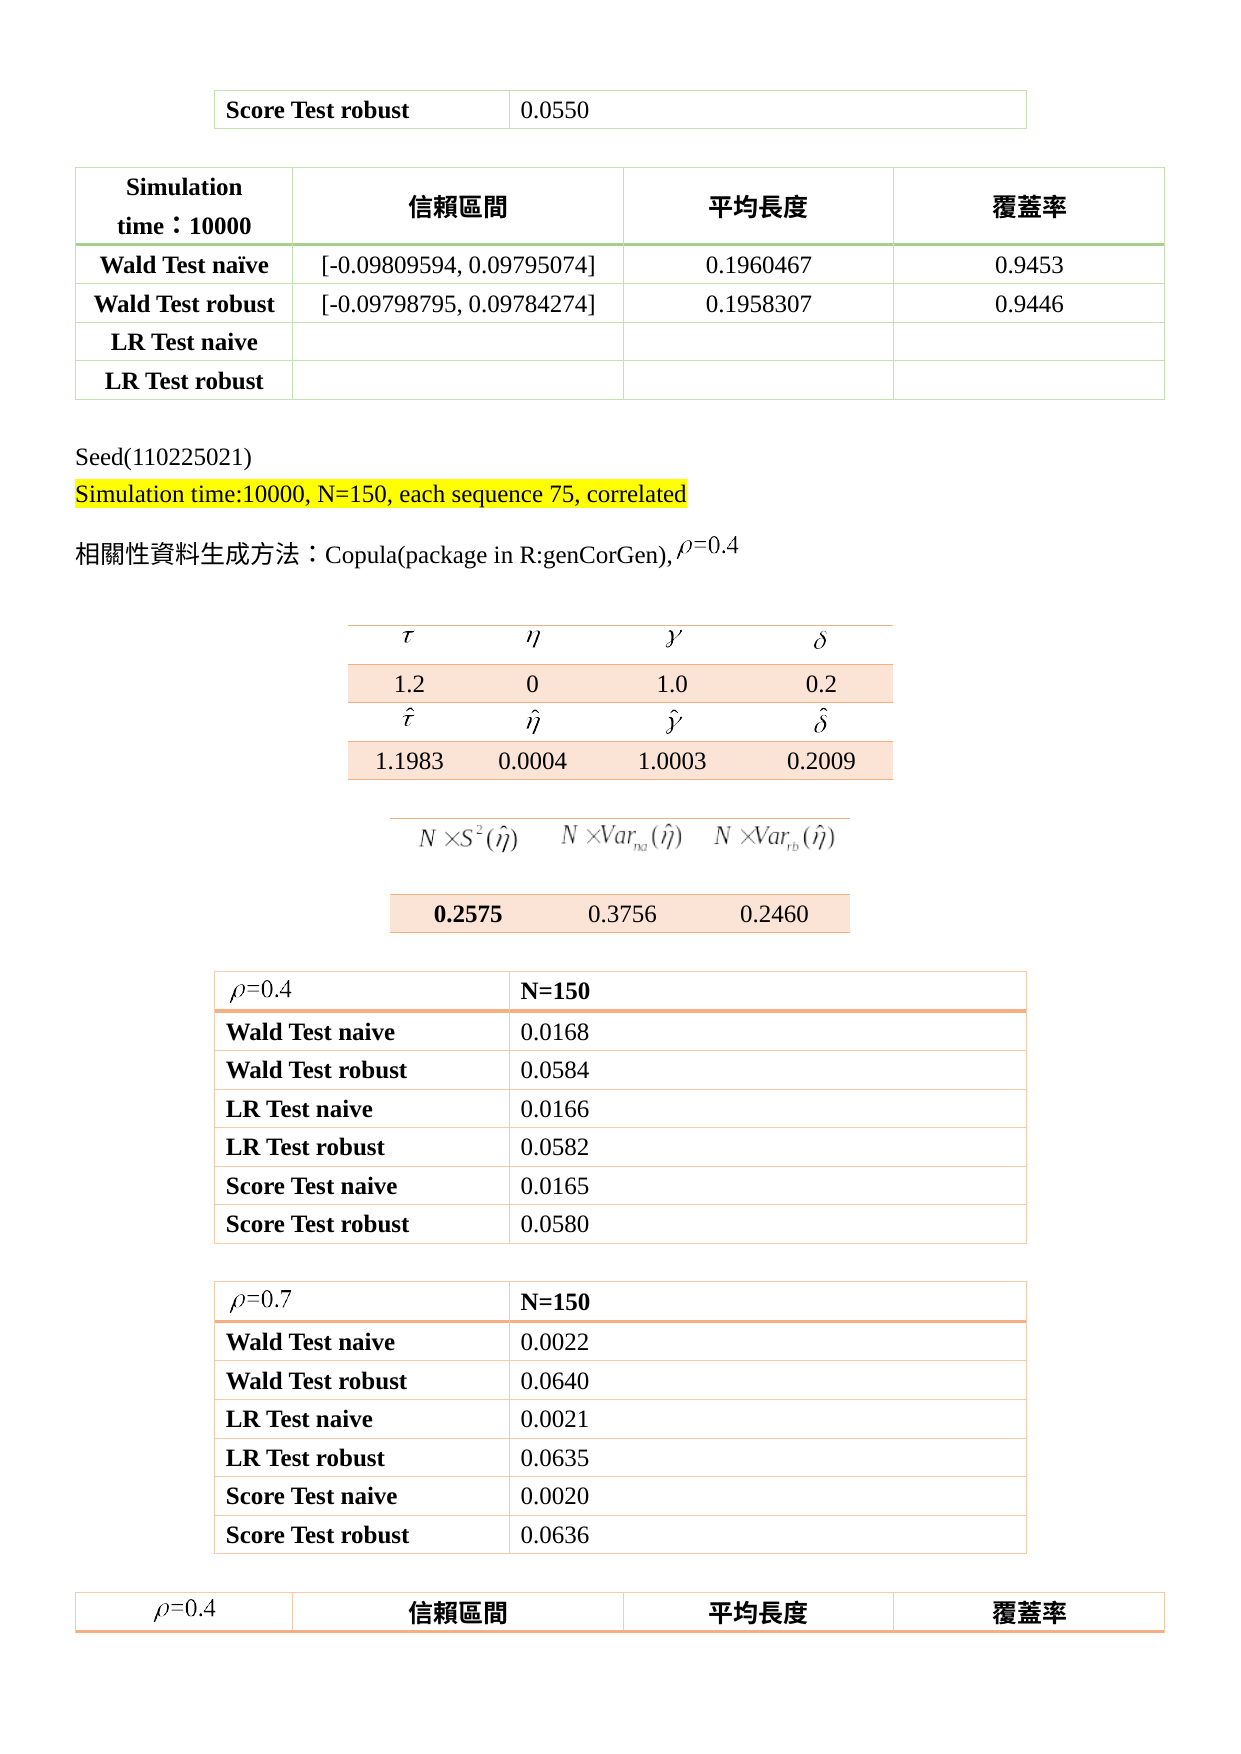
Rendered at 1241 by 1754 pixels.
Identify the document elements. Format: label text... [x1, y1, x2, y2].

table_cell LR Test robust [215, 1128, 509, 1166]
table_cell 0 [471, 665, 594, 702]
table_header 平均長度 [624, 168, 893, 243]
table_header [390, 819, 546, 894]
table_cell Wald Test robust [76, 284, 292, 322]
table_header 覆蓋率 [894, 168, 1164, 243]
table_cell 0.2460 [699, 895, 850, 932]
table_header Simulation time：10000 [76, 168, 292, 243]
table_header [215, 972, 509, 1009]
table_header 平均長度 [624, 1593, 893, 1630]
table_cell [-0.09809594, 0.09795074] [293, 246, 623, 283]
table_cell LR Test naive [76, 323, 292, 360]
table_cell 0.1960467 [624, 246, 893, 283]
table_cell LR Test naive [215, 1090, 509, 1127]
table_cell LR Test naive [215, 1400, 509, 1437]
table_cell Score Test robust [215, 91, 509, 128]
table_cell 0.0168 [510, 1013, 1026, 1050]
table_cell 0.0165 [510, 1167, 1026, 1204]
table_cell 0.0004 [471, 742, 594, 779]
table_cell 0.0635 [510, 1439, 1026, 1476]
table_cell Wald Test naive [215, 1013, 509, 1050]
table_cell [293, 361, 623, 399]
table_cell [750, 703, 893, 741]
table_header [76, 1593, 292, 1630]
table_cell LR Test robust [215, 1439, 509, 1476]
text Simulation time:10000, N=150, each sequence 75, correlated [75, 475, 1165, 512]
table_cell 0.0022 [510, 1323, 1026, 1360]
table_cell 0.0021 [510, 1400, 1026, 1437]
table_cell Wald Test naïve [76, 246, 292, 283]
table_header 信賴區間 [293, 168, 623, 243]
table_cell Score Test naive [215, 1167, 509, 1204]
table_cell 0.3756 [546, 895, 699, 932]
table_header 覆蓋率 [894, 1593, 1164, 1630]
table_cell 0.0640 [510, 1361, 1026, 1399]
table_cell [894, 323, 1164, 360]
table_cell 1.2 [348, 665, 471, 702]
table_cell [293, 323, 623, 360]
table_cell 0.9453 [894, 246, 1164, 283]
table_cell 0.0020 [510, 1477, 1026, 1514]
table_cell Score Test naive [215, 1477, 509, 1514]
table_cell 0.2575 [390, 895, 546, 932]
table_cell 1.0003 [594, 742, 750, 779]
text Seed(110225021) [75, 437, 1165, 475]
table_cell 0.0550 [510, 91, 1026, 128]
table_header [750, 626, 893, 663]
table_cell [-0.09798795, 0.09784274] [293, 284, 623, 322]
table_header [699, 819, 850, 894]
table_cell [894, 361, 1164, 399]
table_header [471, 626, 594, 663]
text 相關性資料生成方法：Copula(package in R:genCorGen), [75, 512, 1165, 587]
table_cell 0.2009 [750, 742, 893, 779]
table_cell 0.0636 [510, 1516, 1026, 1553]
table_cell 0.2 [750, 665, 893, 702]
table_header [348, 626, 471, 663]
table_header [546, 819, 699, 894]
table_cell Score Test robust [215, 1205, 509, 1243]
table_cell 0.9446 [894, 284, 1164, 322]
table_cell 0.0582 [510, 1128, 1026, 1166]
table_header [215, 1282, 509, 1320]
table_cell [471, 703, 594, 741]
table_cell 0.1958307 [624, 284, 893, 322]
table_cell 0.0580 [510, 1205, 1026, 1243]
table_cell Wald Test robust [215, 1051, 509, 1088]
table_cell 0.0166 [510, 1090, 1026, 1127]
table_header 信賴區間 [293, 1593, 623, 1630]
table_cell [348, 703, 471, 741]
table_cell Wald Test naive [215, 1323, 509, 1360]
table_cell LR Test robust [76, 361, 292, 399]
table_cell [624, 361, 893, 399]
table_header N=150 [510, 972, 1026, 1009]
table_cell [594, 703, 750, 741]
table_header N=150 [510, 1282, 1026, 1320]
table_cell 1.0 [594, 665, 750, 702]
table_header [594, 626, 750, 663]
table_cell [624, 323, 893, 360]
table_cell Wald Test robust [215, 1361, 509, 1399]
table_cell 1.1983 [348, 742, 471, 779]
table_cell Score Test robust [215, 1516, 509, 1553]
table_cell 0.0584 [510, 1051, 1026, 1088]
